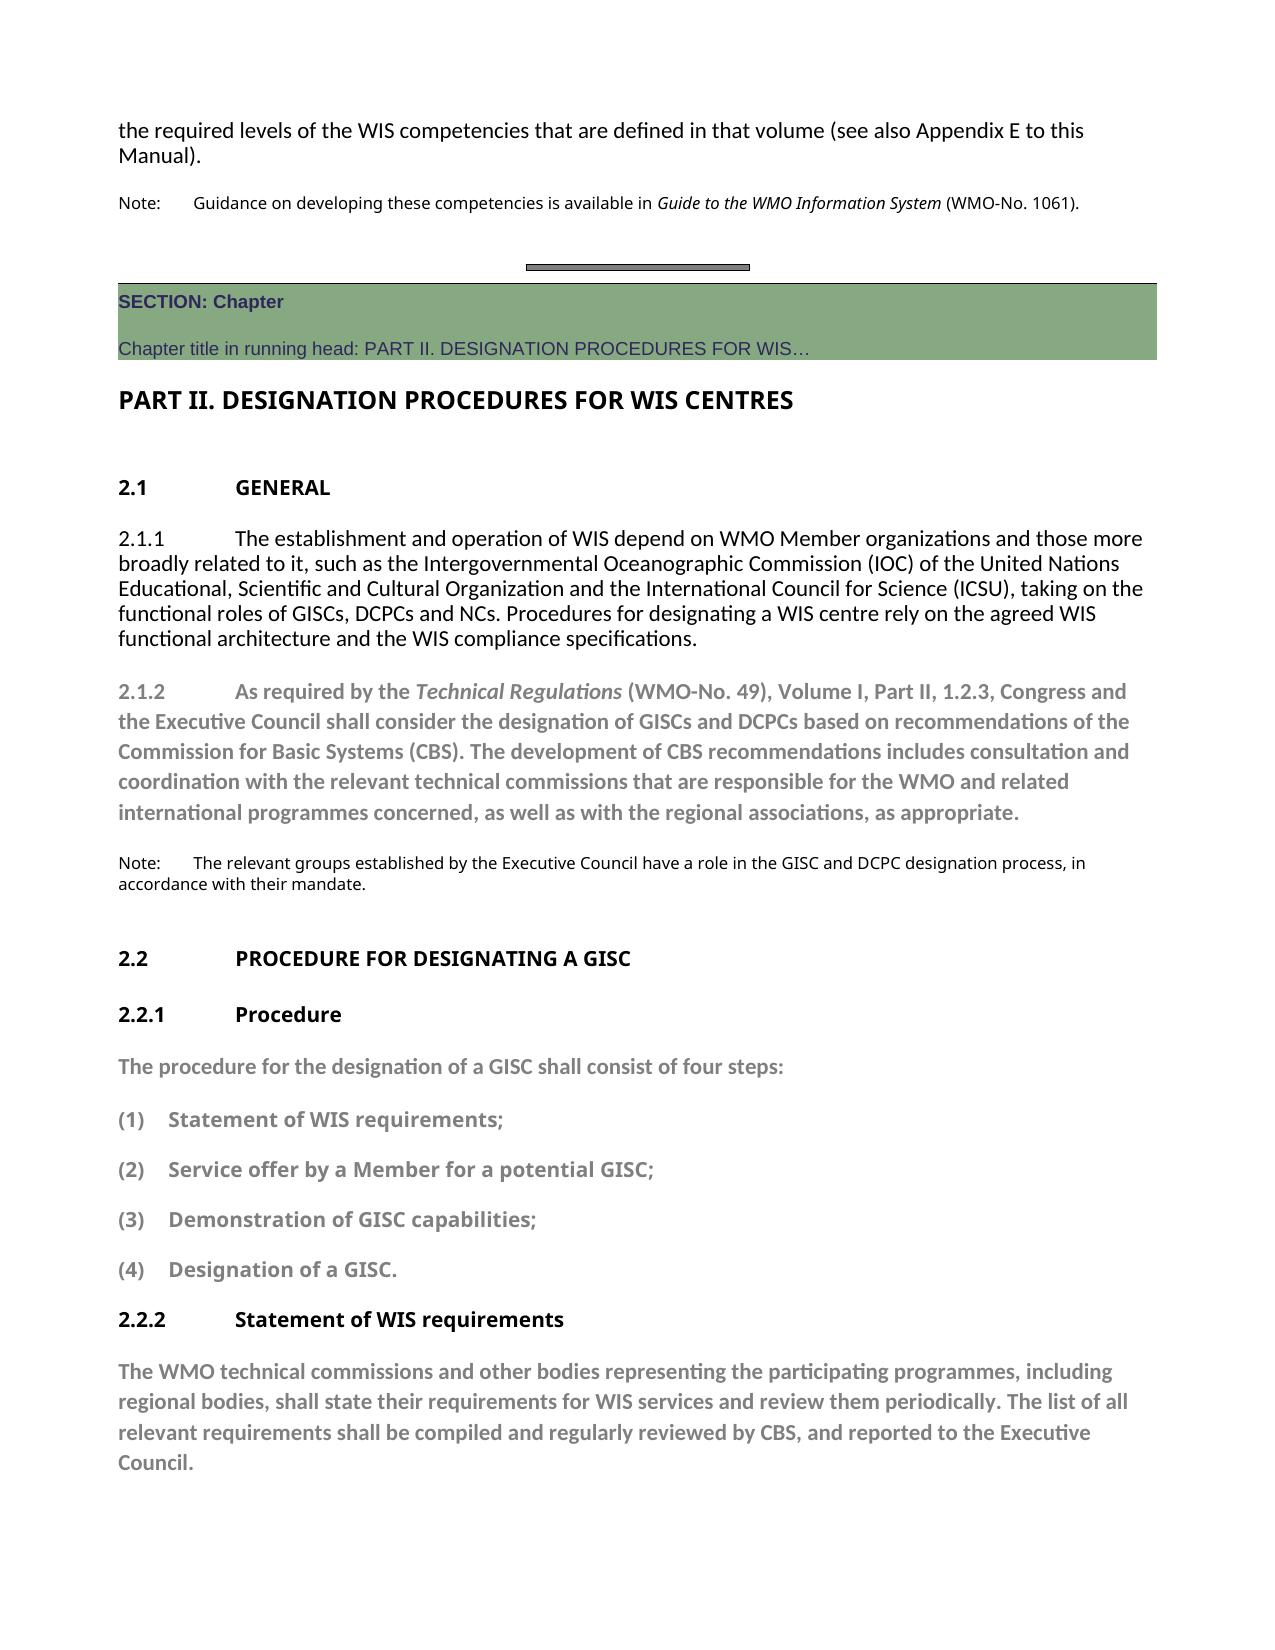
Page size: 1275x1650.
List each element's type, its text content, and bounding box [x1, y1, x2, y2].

text Note: The relevant groups established by the Executive Council have a role in the GISC and DCPC designation process, in accordance with their mandate. [118, 853, 1157, 894]
text 2.1.2 As required by the Technical Regulations (WMO-No. 49), Volume I, Part II, 1.2.3, Congress and the Executive Council shall consider the designation of GISCs and DCPCs based on recommendations of the Commission for Basic Systems (CBS). The development of CBS recommendations includes consultation and coordination with the relevant technical commissions that are responsible for the WMO and related international programmes concerned, as well as with the regional associations, as appropriate. [118, 677, 1157, 826]
text (1) Statement of WIS requirements; [118, 1107, 1157, 1132]
subtitle 2.2.1 Procedure [118, 1002, 1157, 1027]
subtitle 2.1 General [118, 473, 1157, 502]
text The procedure for the designation of a GISC shall consist of four steps: [118, 1052, 1157, 1080]
subtitle 2.2.2 Statement of WIS requirements [118, 1307, 1157, 1332]
text The WMO technical commissions and other bodies representing the participating programmes, including regional bodies, shall state their requirements for WIS services and review them periodically. The list of all relevant requirements shall be compiled and regularly reviewed by CBS, and reported to the Executive Council. [118, 1357, 1157, 1476]
text 2.1.1 The establishment and operation of WIS depend on WMO Member organizations and those more broadly related to it, such as the Intergovernmental Oceanographic Commission (IOC) of the United Nations Educational, Scientific and Cultural Organization and the International Council for Science (ICSU), taking on the functional roles of GISCs, DCPCs and NCs. Procedures for designating a WIS centre rely on the agreed WIS functional architecture and the WIS compliance specifications. [118, 527, 1157, 652]
text (3) Demonstration of GISC capabilities; [118, 1207, 1157, 1232]
text (2) Service offer by a Member for a potential GISC; [118, 1157, 1157, 1182]
text (4) Designation of a GISC. [118, 1257, 1157, 1282]
text Note: Guidance on developing these competencies is available in Guide to the WMO Information System (WMO-No. 1061). [118, 193, 1157, 214]
text PART II. DESIGNATION PROCEDURES FOR WIS CENTRES [118, 386, 1157, 415]
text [118, 118, 1157, 168]
subtitle 2.2 Procedure for designating a GISC [118, 944, 1157, 973]
